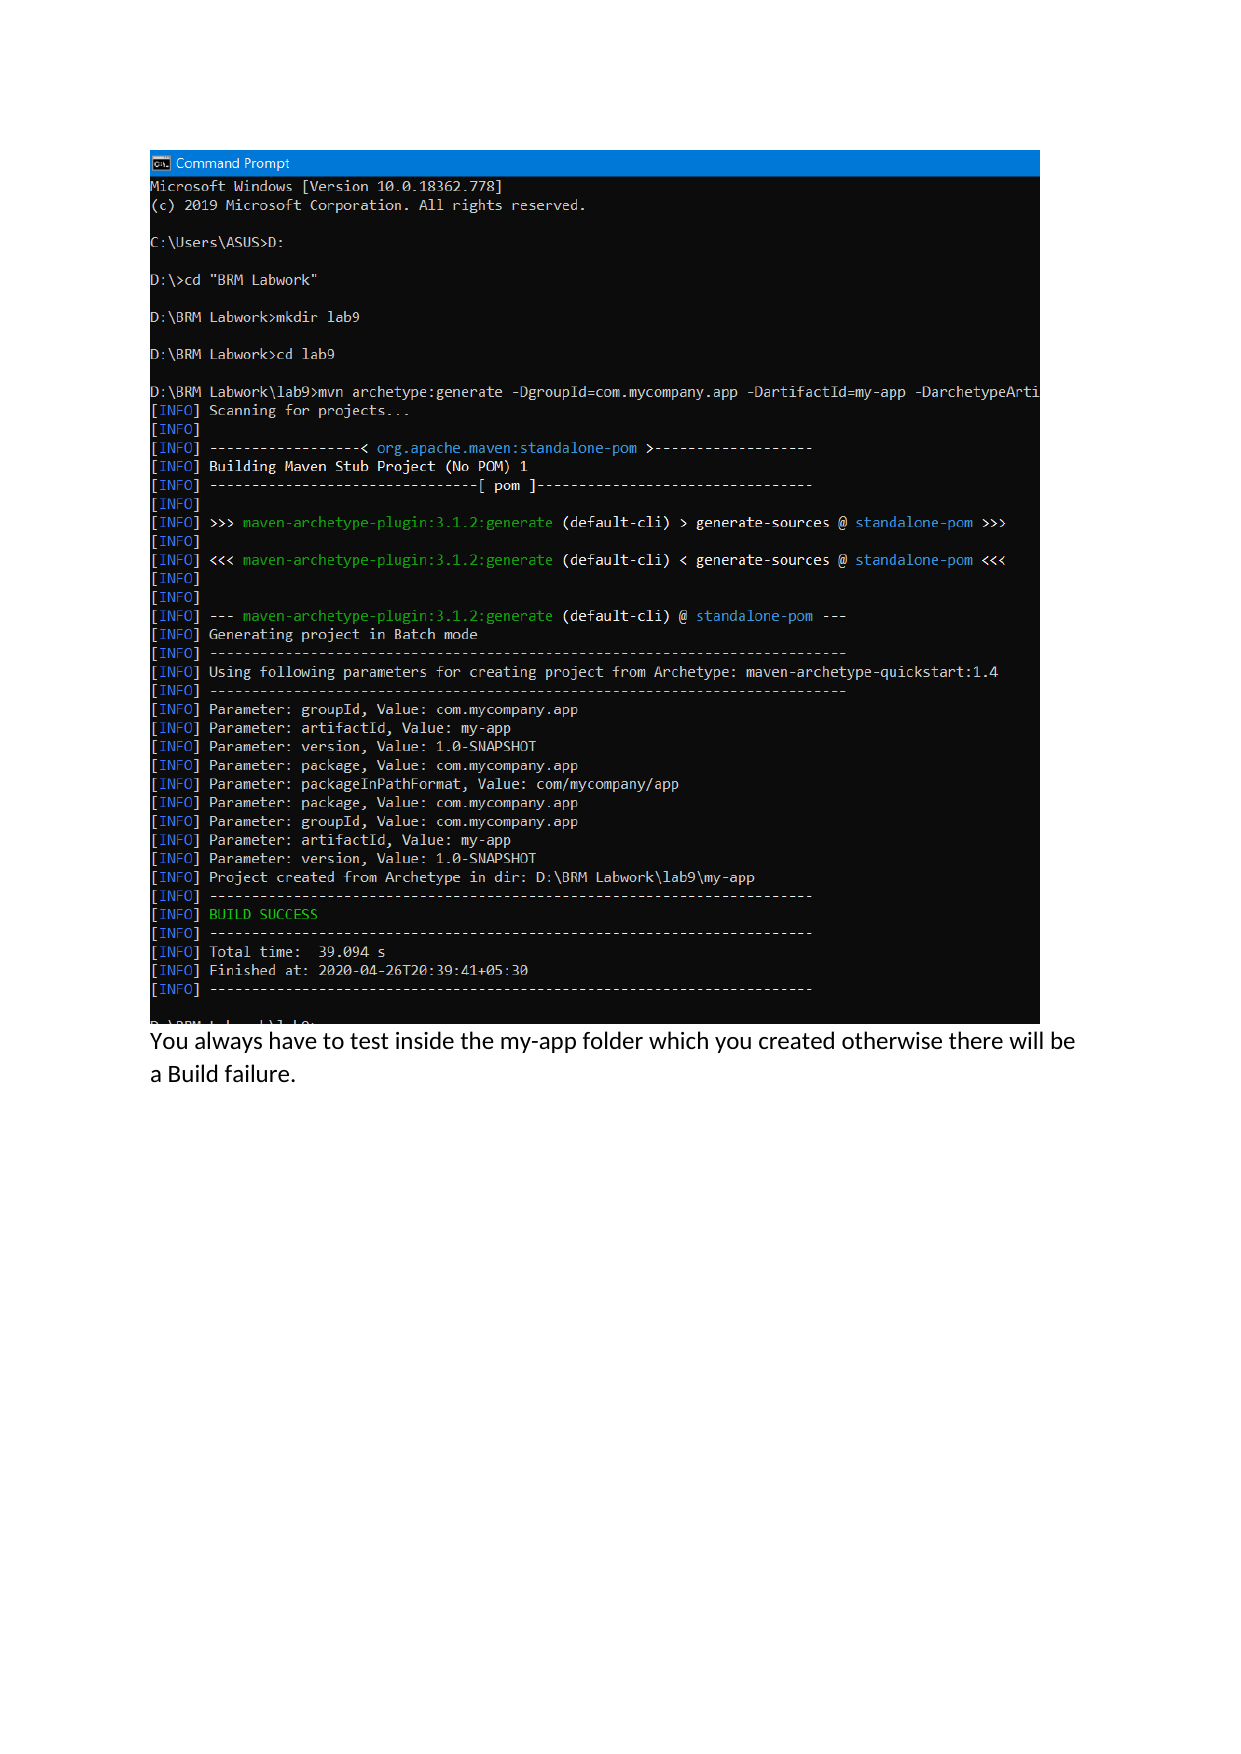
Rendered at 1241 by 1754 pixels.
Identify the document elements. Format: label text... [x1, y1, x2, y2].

list You always have to test inside the my-app folder which you created otherwise there will be a Build failure. [150, 1026, 1090, 1089]
picture [150, 150, 1040, 1024]
